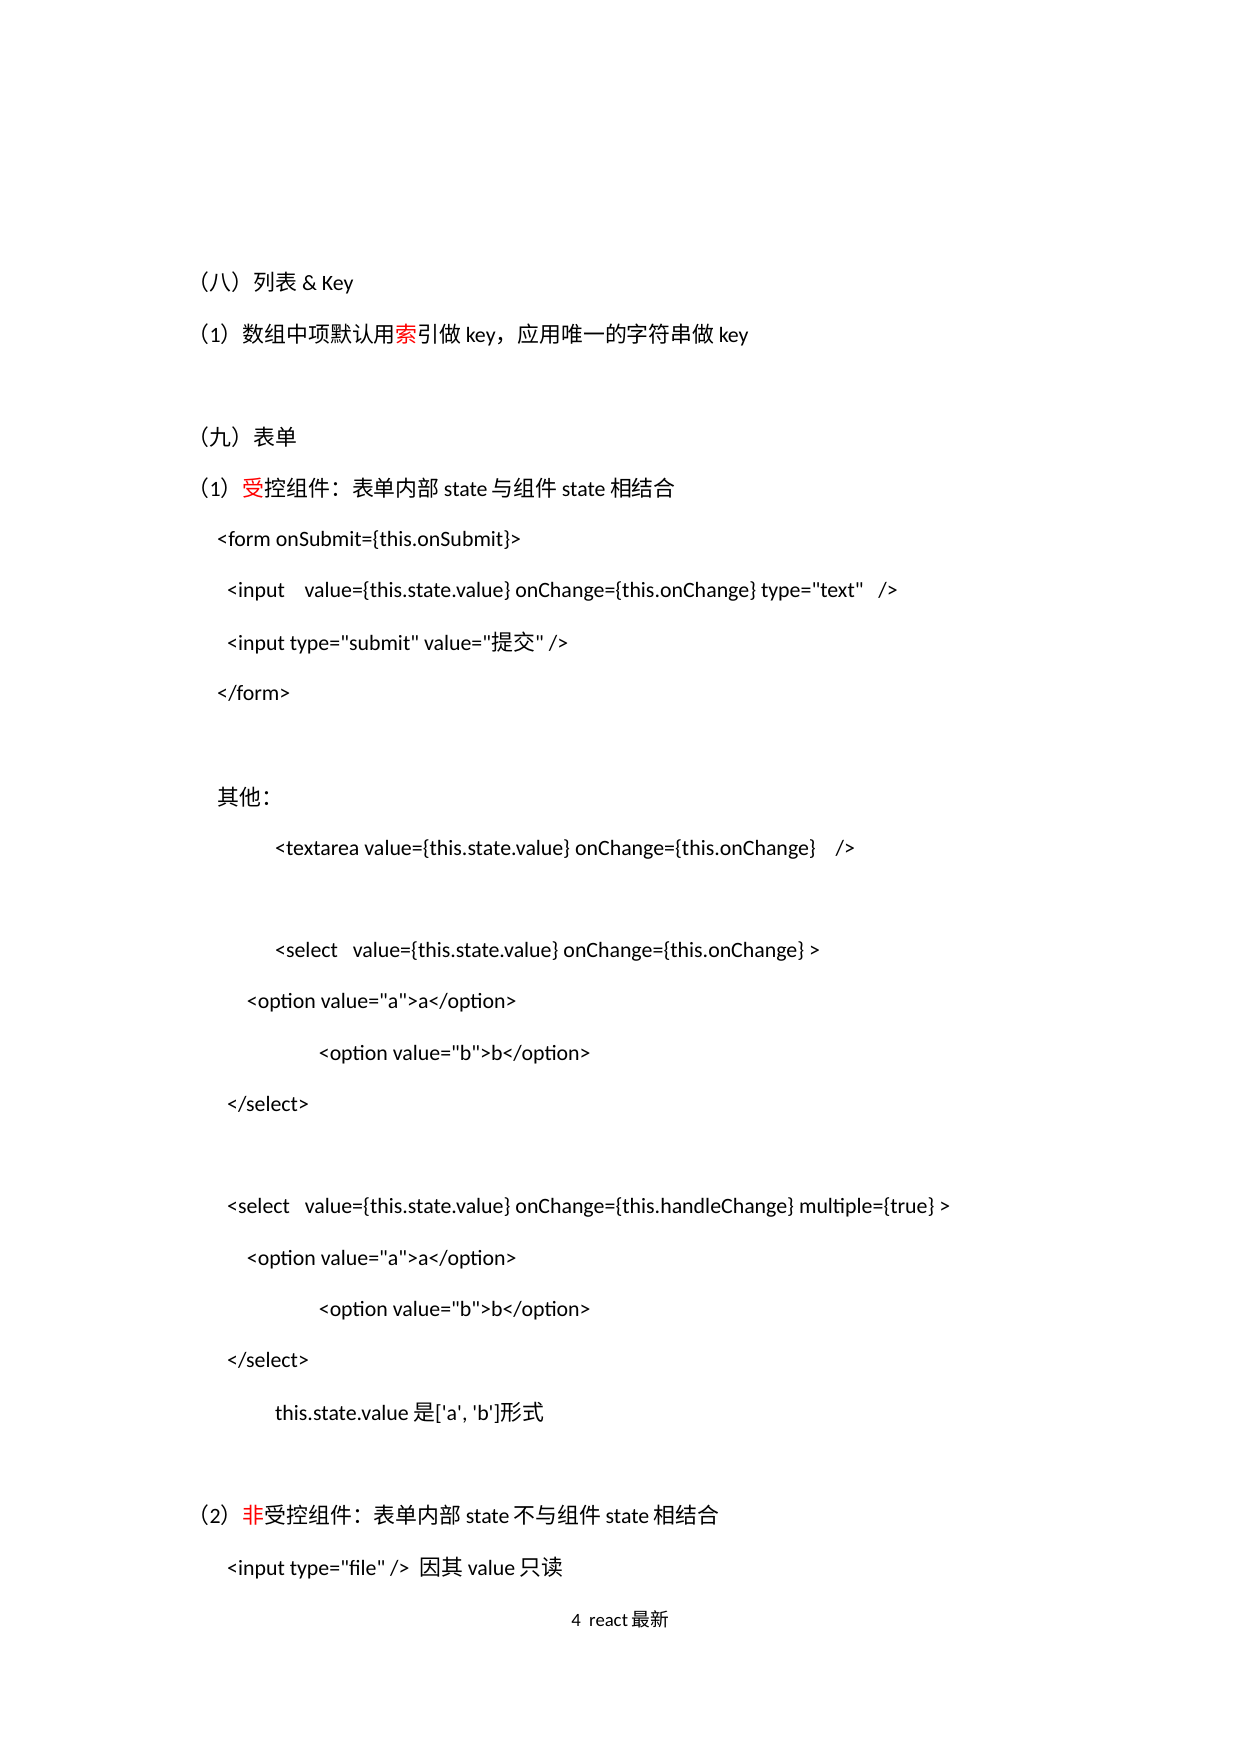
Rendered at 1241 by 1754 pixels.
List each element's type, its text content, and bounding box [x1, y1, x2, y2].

text （2）非受控组件：表单内部state不与组件state相结合 [187, 1497, 1053, 1530]
text <input type="file" /> 因其value只读 [187, 1549, 1053, 1582]
text （1）数组中项默认用索引做key，应用唯一的字符串做key [187, 316, 1053, 349]
text <select value={this.state.value} onChange={this.onChange} > [187, 933, 1053, 966]
text <input type="submit" value="提交" /> [187, 625, 1053, 657]
text <input value={this.state.value} onChange={this.onChange} type="text" /> [187, 574, 1053, 606]
text （九）表单 [187, 419, 1053, 452]
text （1）受控组件：表单内部state与组件state相结合 [187, 471, 1053, 503]
text <textarea value={this.state.value} onChange={this.onChange} /> [187, 831, 1053, 863]
text <option value="a">a</option> [187, 984, 1053, 1017]
text 其他： [187, 779, 1053, 812]
text </form> [187, 677, 1053, 709]
text </select> [187, 1087, 1053, 1119]
text <option value="b">b</option> [187, 1292, 1053, 1324]
text <option value="b">b</option> [187, 1036, 1053, 1068]
text （八）列表 & Key [187, 264, 1053, 297]
text this.state.value是['a', 'b']形式 [187, 1394, 1053, 1427]
text <select value={this.state.value} onChange={this.handleChange} multiple={true} > [187, 1189, 1053, 1222]
text </select> [187, 1343, 1053, 1376]
text <option value="a">a</option> [187, 1241, 1053, 1273]
text <form onSubmit={this.onSubmit}> [187, 522, 1053, 555]
